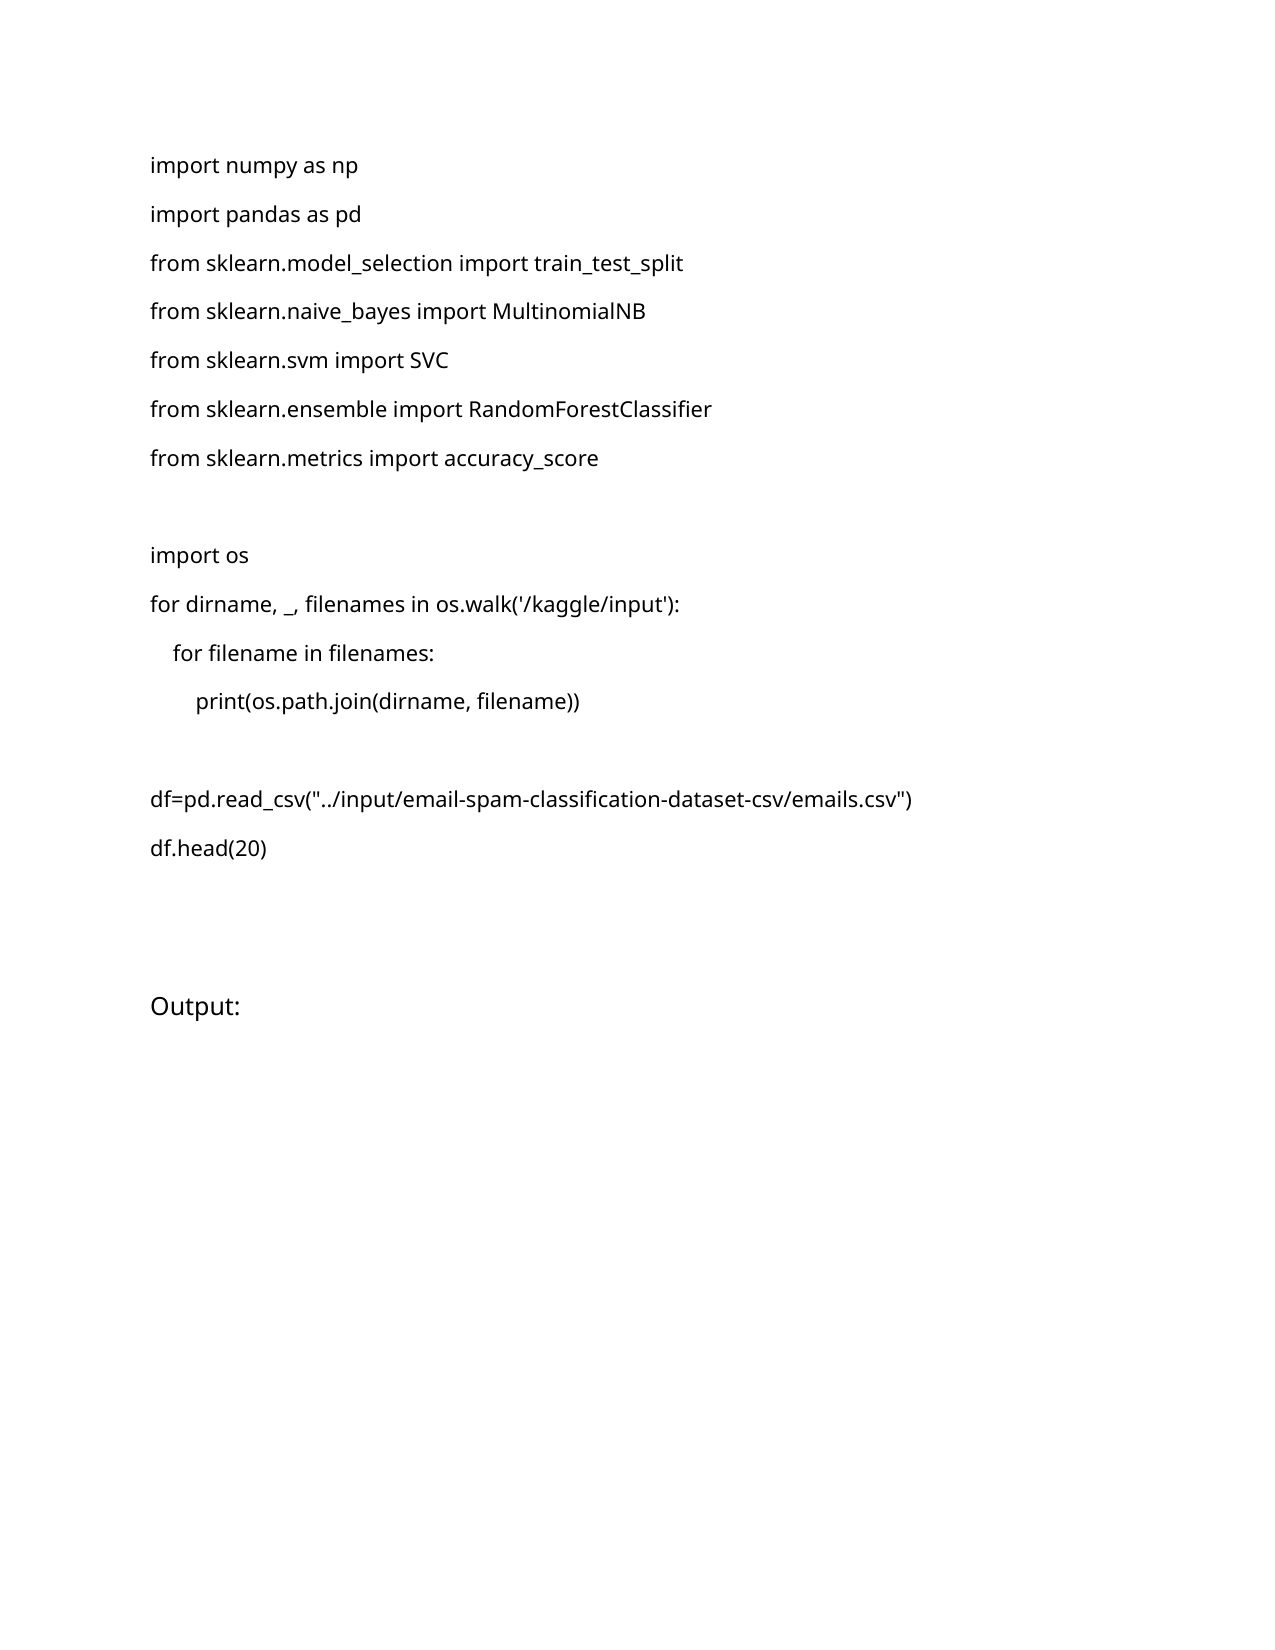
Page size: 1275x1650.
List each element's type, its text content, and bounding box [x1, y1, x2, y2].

text print(os.path.join(dirname, filename)) [150, 686, 1125, 716]
text from sklearn.model_selection import train_test_split [150, 247, 1125, 277]
text df=pd.read_csv("../input/email-spam-classification-dataset-csv/emails.csv") [150, 784, 1125, 813]
text for filename in filenames: [150, 637, 1125, 667]
text from sklearn.svm import SVC [150, 345, 1125, 375]
text Output: [150, 988, 1125, 1022]
text from sklearn.metrics import accuracy_score [150, 442, 1125, 472]
text df.head(20) [150, 832, 1125, 862]
text for dirname, _, filenames in os.walk('/kaggle/input'): [150, 589, 1125, 618]
text from sklearn.naive_bayes import MultinomialNB [150, 296, 1125, 326]
text from sklearn.ensemble import RandomForestClassifier [150, 394, 1125, 423]
text import os [150, 540, 1125, 570]
text import numpy as np [150, 150, 1125, 180]
text import pandas as pd [150, 199, 1125, 228]
